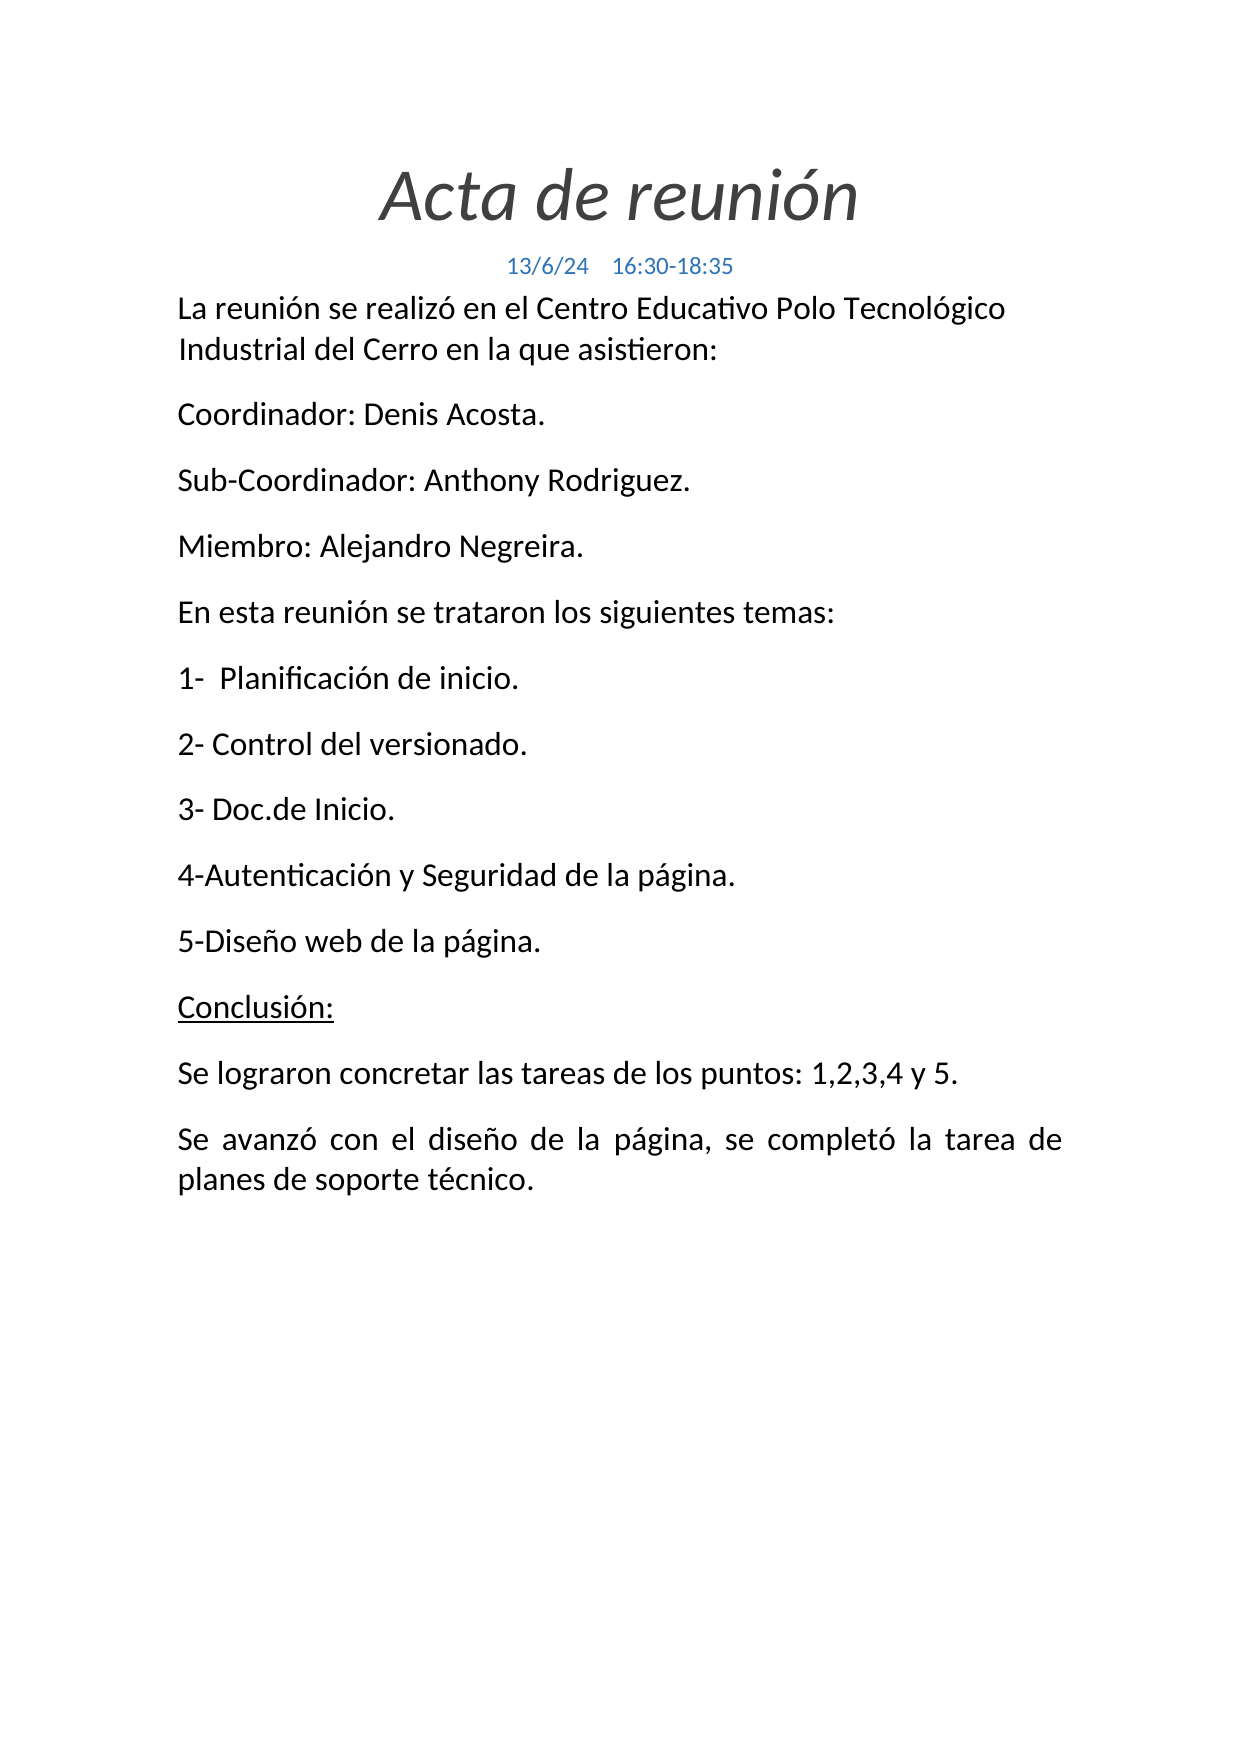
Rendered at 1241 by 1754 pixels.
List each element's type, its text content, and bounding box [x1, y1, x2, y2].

text Conclusión: [177, 986, 1063, 1027]
text La reunión se realizó en el Centro Educativo Polo Tecnológico Industrial del Cerro en la que asistieron: [177, 287, 1063, 368]
text Se avanzó con el diseño de la página, se completó la tarea de planes de soporte técnico. [177, 1118, 1063, 1199]
text Se lograron concretar las tareas de los puntos: 1,2,3,4 y 5. [177, 1052, 1063, 1092]
text En esta reunión se trataron los siguientes temas: [177, 591, 1063, 632]
text Miembro: Alejandro Negreira. [177, 525, 1063, 566]
text 5-Diseño web de la página. [177, 920, 1063, 961]
text 2- Control del versionado. [177, 723, 1063, 763]
text 13/6/24 16:30-18:35 [177, 250, 1063, 281]
text 4-Autenticación y Seguridad de la página. [177, 854, 1063, 895]
text 1- Planificación de inicio. [177, 657, 1063, 697]
text Coordinador: Denis Acosta. [177, 393, 1063, 434]
text Sub-Coordinador: Anthony Rodriguez. [177, 459, 1063, 500]
text Acta de reunión [177, 148, 1063, 239]
text 3- Doc.de Inicio. [177, 788, 1063, 829]
